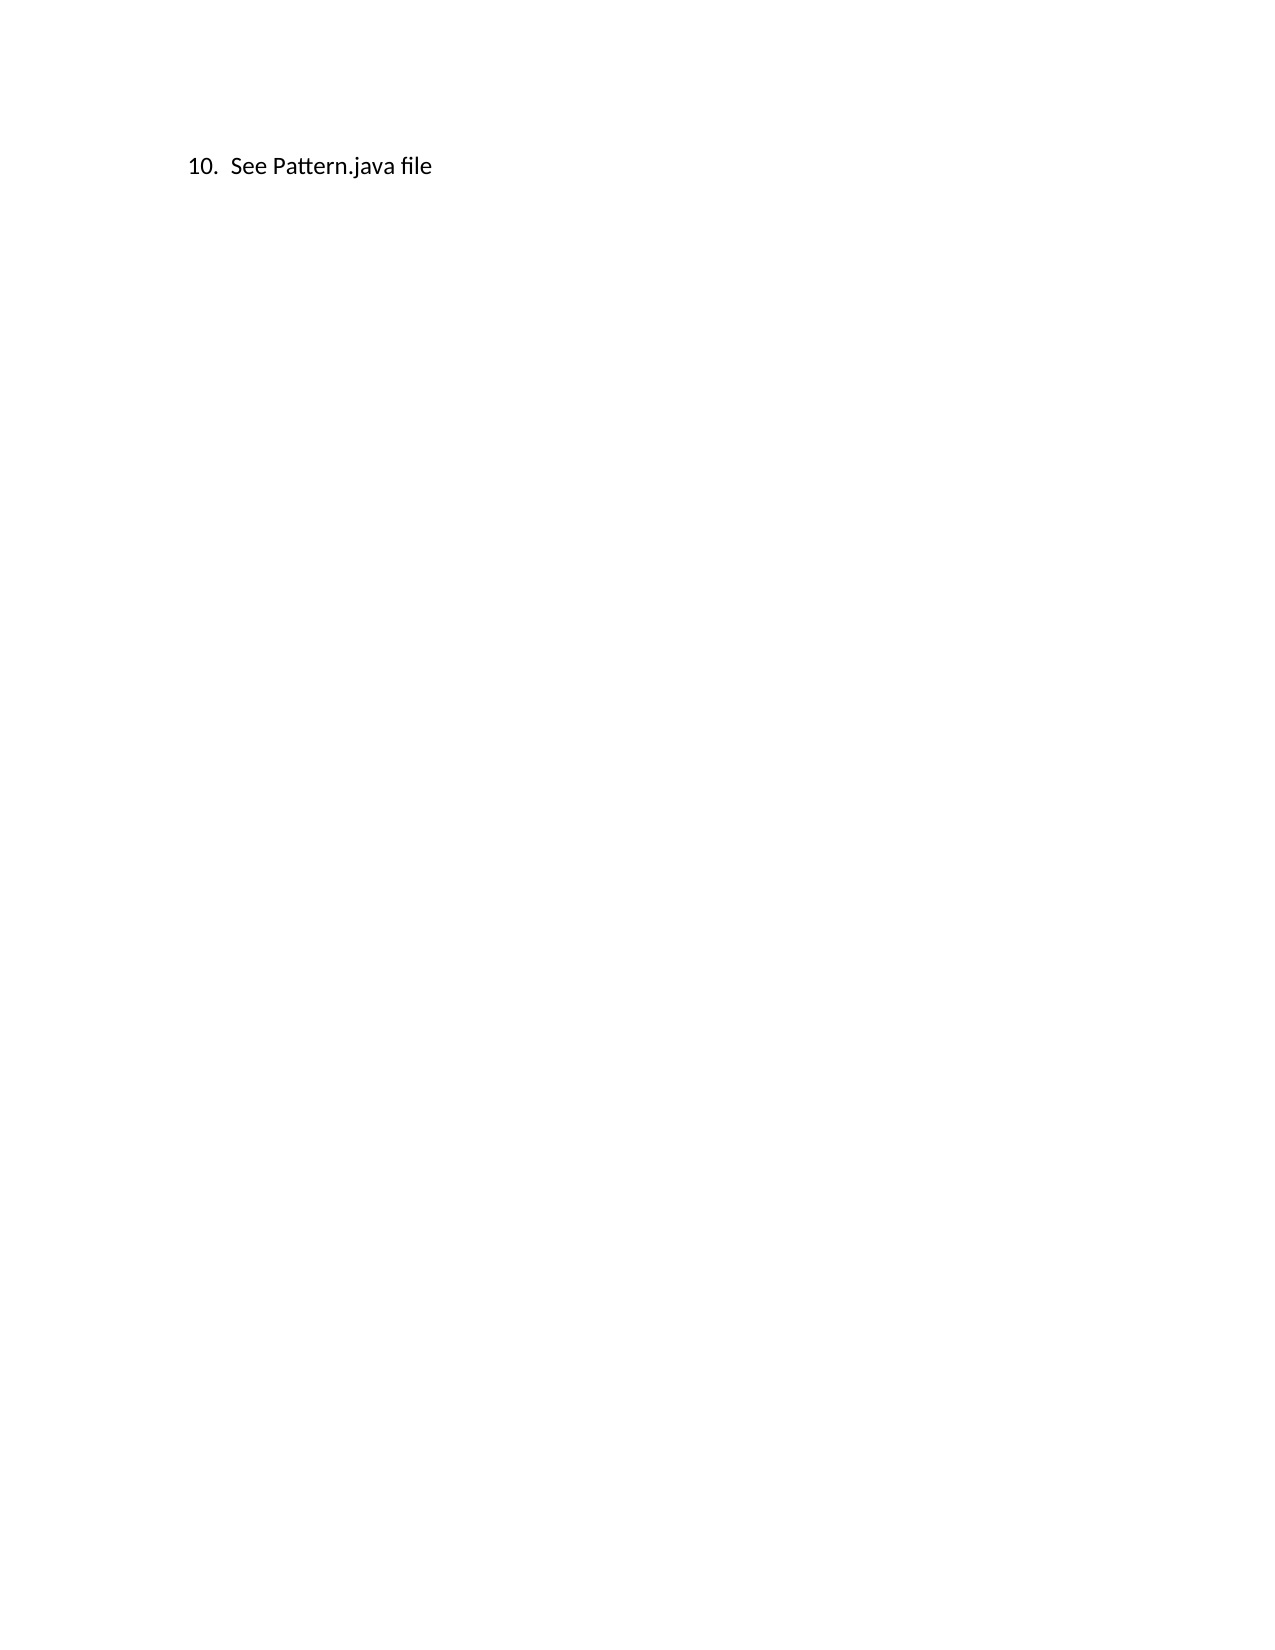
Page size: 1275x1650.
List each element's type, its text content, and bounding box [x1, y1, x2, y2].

list See Pattern.java file [187, 150, 1125, 181]
